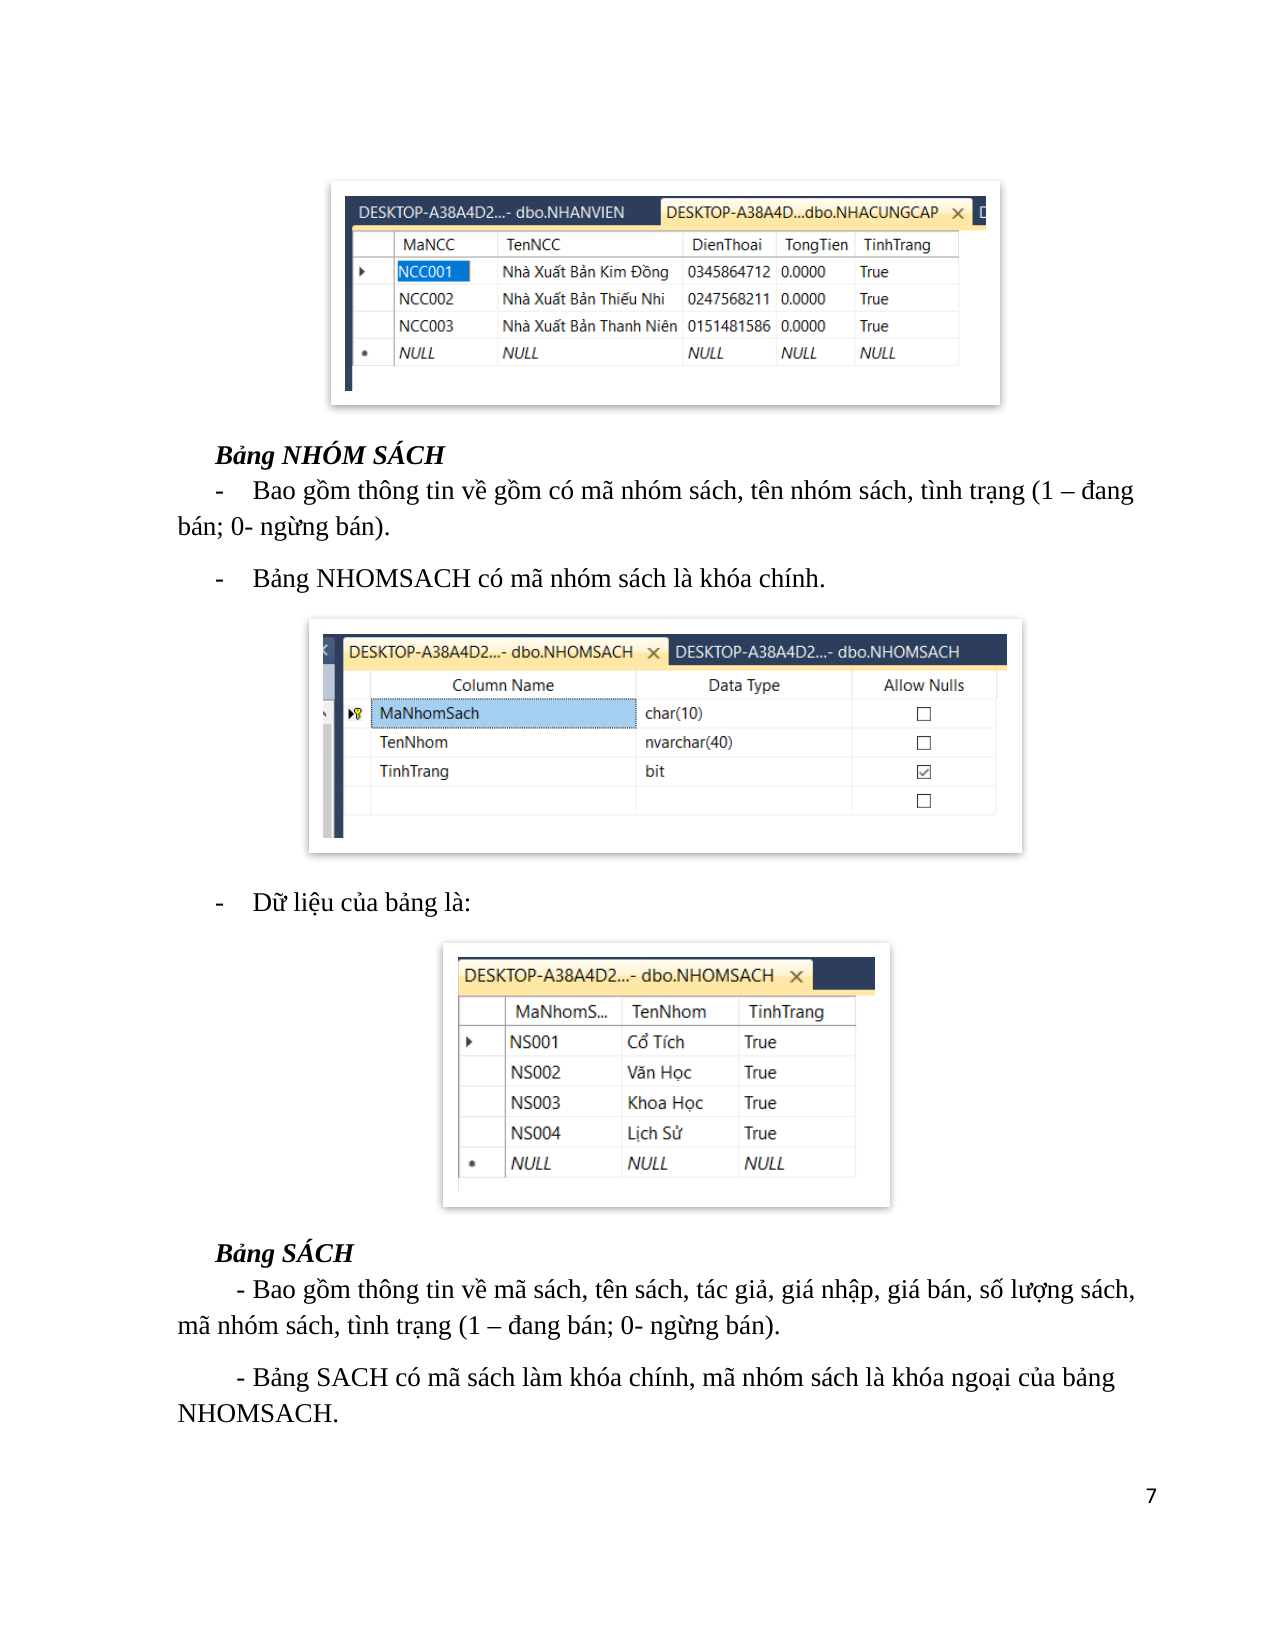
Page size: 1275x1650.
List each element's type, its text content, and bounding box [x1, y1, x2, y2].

list Dữ liệu của bảng là: [215, 886, 1157, 917]
picture [458, 957, 875, 1192]
list Bảng NHOMSACH có mã nhóm sách là khóa chính. [177, 563, 1157, 594]
list Bảng SACH có mã sách làm khóa chính, mã nhóm sách là khóa ngoại của bảng NHOMSACH. [177, 1361, 1157, 1428]
subtitle Bảng NHÓM SÁCH [215, 439, 1157, 470]
picture [323, 634, 1007, 838]
subtitle Bảng SÁCH [215, 1237, 1157, 1269]
picture [345, 196, 986, 391]
list Bao gồm thông tin về gồm có mã nhóm sách, tên nhóm sách, tình trạng (1 – đang bán; 0- ngừng bán). [177, 474, 1157, 541]
list Bao gồm thông tin về mã sách, tên sách, tác giả, giá nhập, giá bán, số lượng sách, mã nhóm sách, tình trạng (1 – đang bán; 0- ngừng bán). [177, 1273, 1157, 1340]
